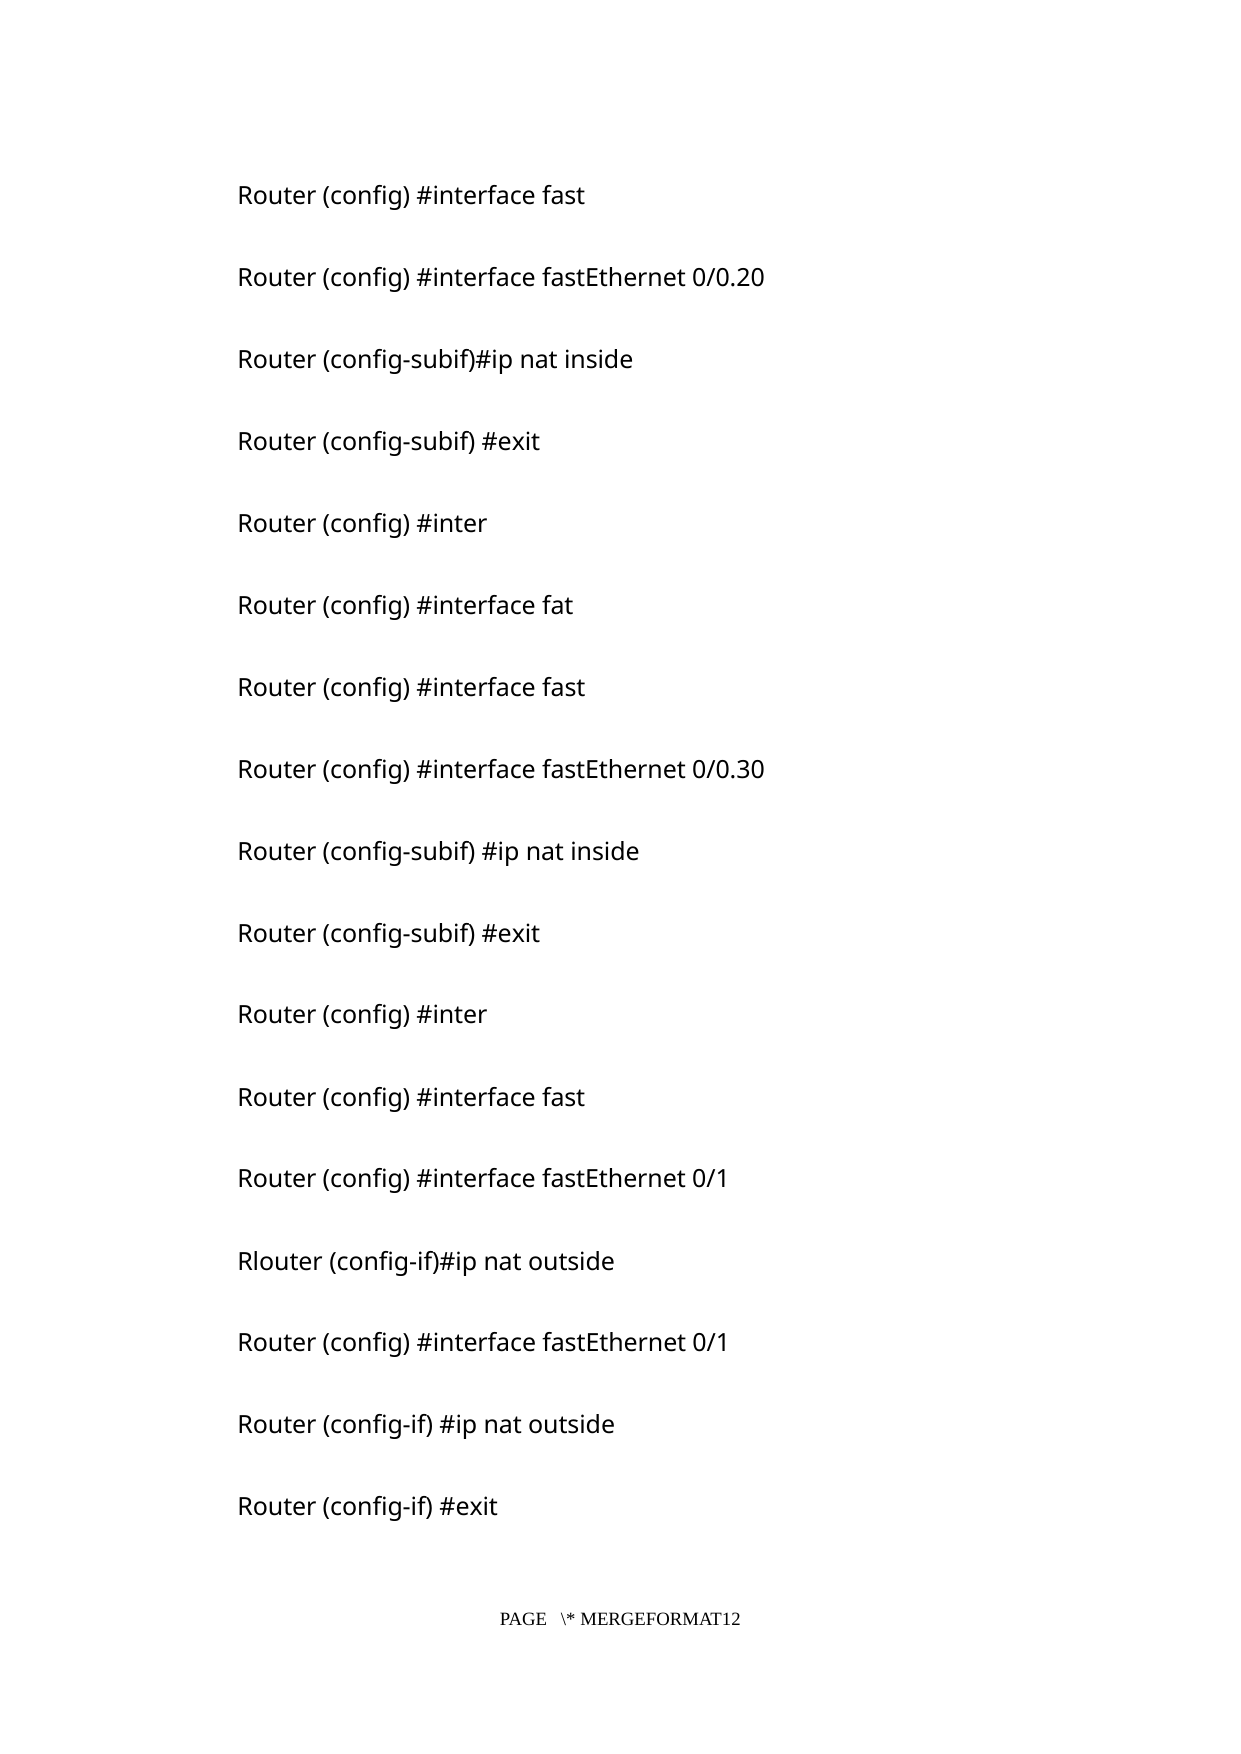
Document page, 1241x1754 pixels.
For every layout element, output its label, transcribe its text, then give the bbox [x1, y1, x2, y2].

text Router (config-subif) #exit [187, 900, 1053, 965]
text Router (config) #inter [187, 490, 1053, 555]
text Router (config) #interface fast [187, 654, 1053, 719]
text Router (config) #interface fastEthernet 0/0.30 [187, 736, 1053, 801]
text Router (config-if) #ip nat outside [187, 1392, 1053, 1457]
text Rlouter (config-if)#ip nat outside [187, 1228, 1053, 1293]
text Router (config) #interface fast [187, 162, 1053, 227]
text Router (config) #inter [187, 982, 1053, 1047]
text Router (config) #interface fast [187, 1064, 1053, 1129]
text Router (config) #interface fastEthernet 0/1 [187, 1310, 1053, 1375]
text Router (config) #interface fat [187, 572, 1053, 637]
text Router (config-subif) #exit [187, 408, 1053, 473]
text Router (config) #interface fastEthernet 0/1 [187, 1146, 1053, 1211]
text Router (config-subif)#ip nat inside [187, 326, 1053, 391]
text Router (config-subif) #ip nat inside [187, 818, 1053, 883]
text Router (config-if) #exit [187, 1474, 1053, 1539]
text Router (config) #interface fastEthernet 0/0.20 [187, 244, 1053, 309]
